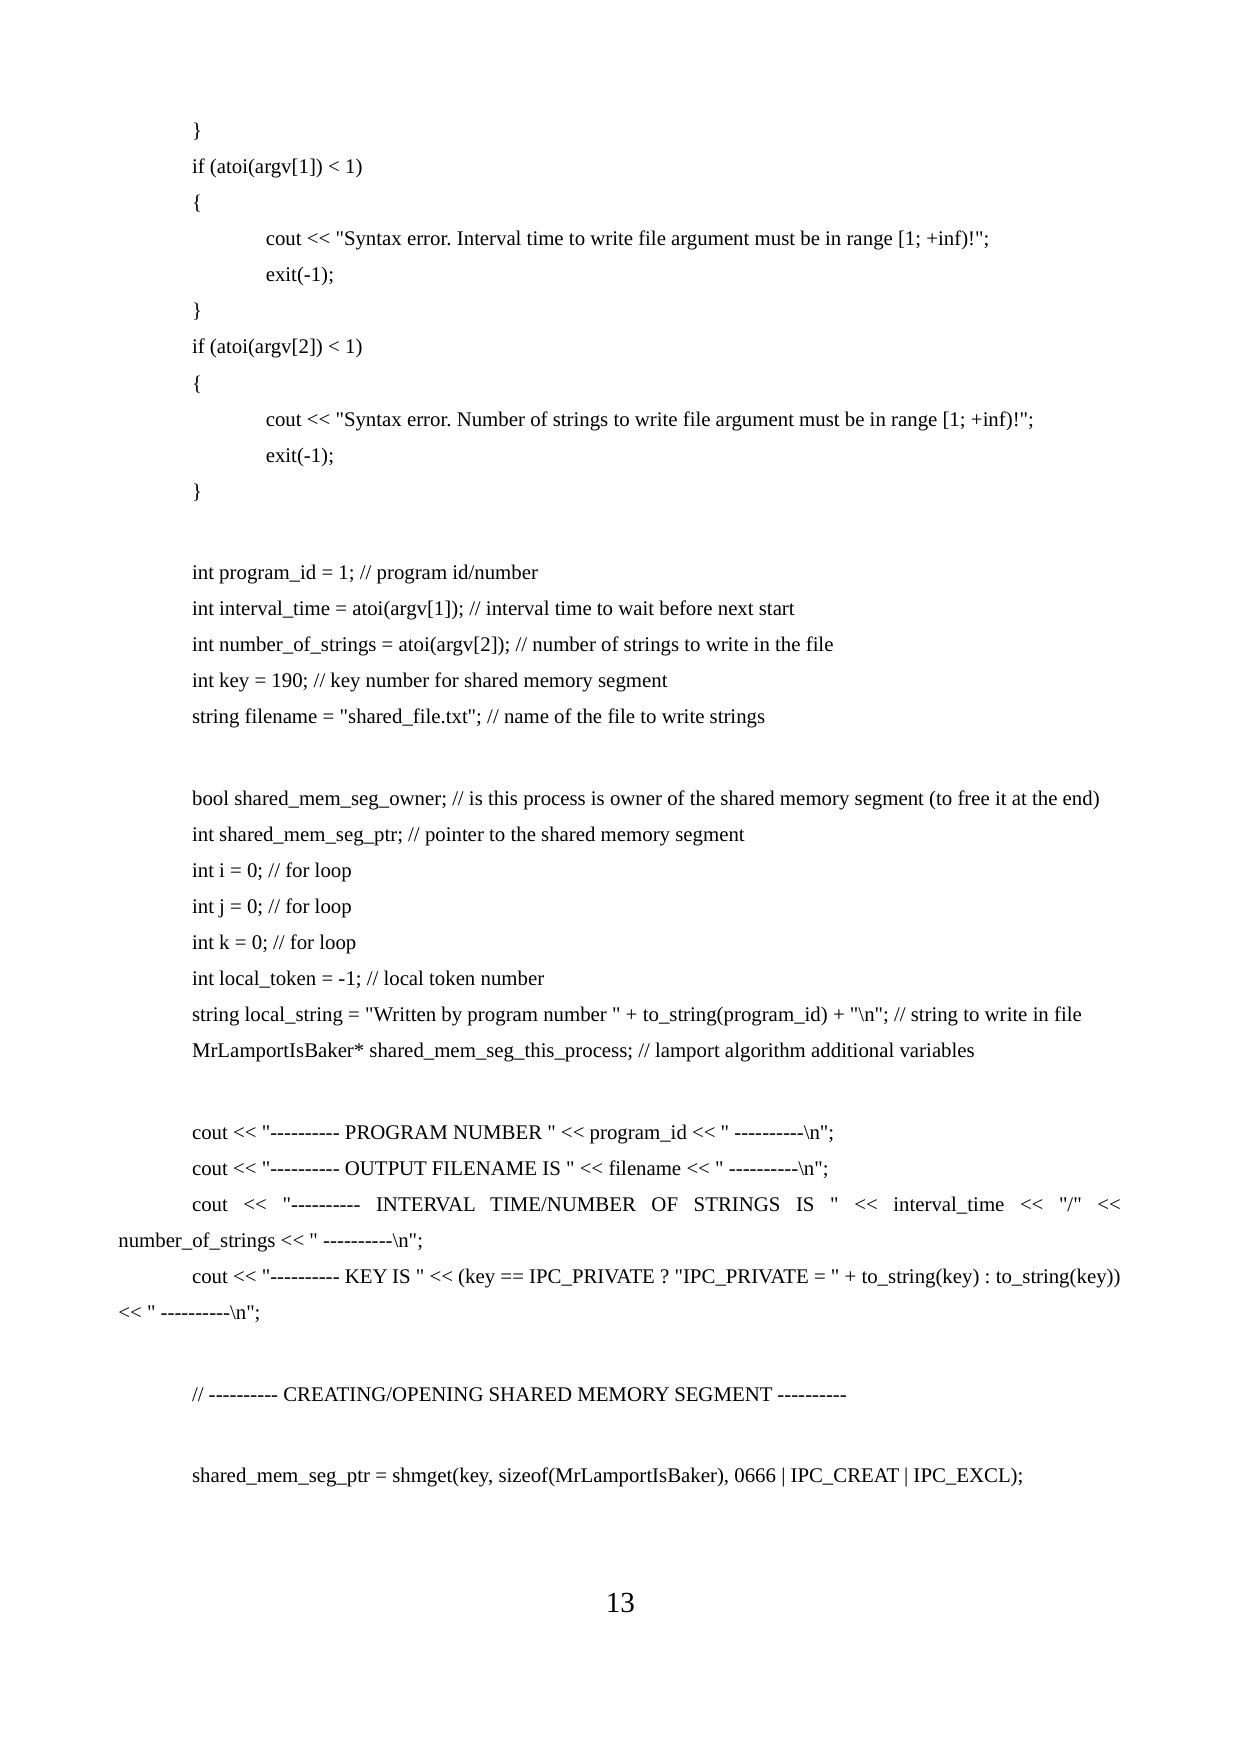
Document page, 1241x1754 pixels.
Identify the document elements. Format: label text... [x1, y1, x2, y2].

text { [118, 190, 1122, 214]
text { [118, 370, 1122, 394]
text if (atoi(argv[2]) < 1) [118, 334, 1122, 358]
text int local_token = -1; // local token number [118, 966, 1122, 990]
text bool shared_mem_seg_owner; // is this process is owner of the shared memory segment (to free it at the end) [118, 786, 1122, 810]
text // ---------- CREATING/OPENING SHARED MEMORY SEGMENT ---------- [118, 1381, 1122, 1406]
text cout << "Syntax error. Interval time to write file argument must be in range [1; +inf)!"; [118, 226, 1122, 250]
text exit(-1); [118, 442, 1122, 467]
text if (atoi(argv[1]) < 1) [118, 154, 1122, 178]
text MrLamportIsBaker* shared_mem_seg_this_process; // lamport algorithm additional variables [118, 1038, 1122, 1062]
text int program_id = 1; // program id/number [118, 560, 1122, 584]
text } [118, 478, 1122, 503]
text } [118, 298, 1122, 322]
text int j = 0; // for loop [118, 894, 1122, 918]
text cout << "---------- INTERVAL TIME/NUMBER OF STRINGS IS " << interval_time << "/" << number_of_strings << " ----------\n"; [118, 1192, 1122, 1252]
text shared_mem_seg_ptr = shmget(key, sizeof(MrLamportIsBaker), 0666 | IPC_CREAT | IPC_EXCL); [118, 1463, 1122, 1487]
text cout << "Syntax error. Number of strings to write file argument must be in range [1; +inf)!"; [118, 406, 1122, 431]
text int number_of_strings = atoi(argv[2]); // number of strings to write in the file [118, 632, 1122, 656]
text exit(-1); [118, 262, 1122, 286]
text cout << "---------- OUTPUT FILENAME IS " << filename << " ----------\n"; [118, 1156, 1122, 1180]
text string filename = "shared_file.txt"; // name of the file to write strings [118, 704, 1122, 728]
text int i = 0; // for loop [118, 858, 1122, 882]
text int key = 190; // key number for shared memory segment [118, 668, 1122, 692]
text string local_string = "Written by program number " + to_string(program_id) + "\n"; // string to write in file [118, 1002, 1122, 1026]
text } [118, 118, 1122, 142]
text int interval_time = atoi(argv[1]); // interval time to wait before next start [118, 596, 1122, 620]
text int shared_mem_seg_ptr; // pointer to the shared memory segment [118, 822, 1122, 846]
text int k = 0; // for loop [118, 930, 1122, 954]
text cout << "---------- KEY IS " << (key == IPC_PRIVATE ? "IPC_PRIVATE = " + to_string(key) : to_string(key)) << " ----------\n"; [118, 1264, 1122, 1324]
text cout << "---------- PROGRAM NUMBER " << program_id << " ----------\n"; [118, 1120, 1122, 1144]
